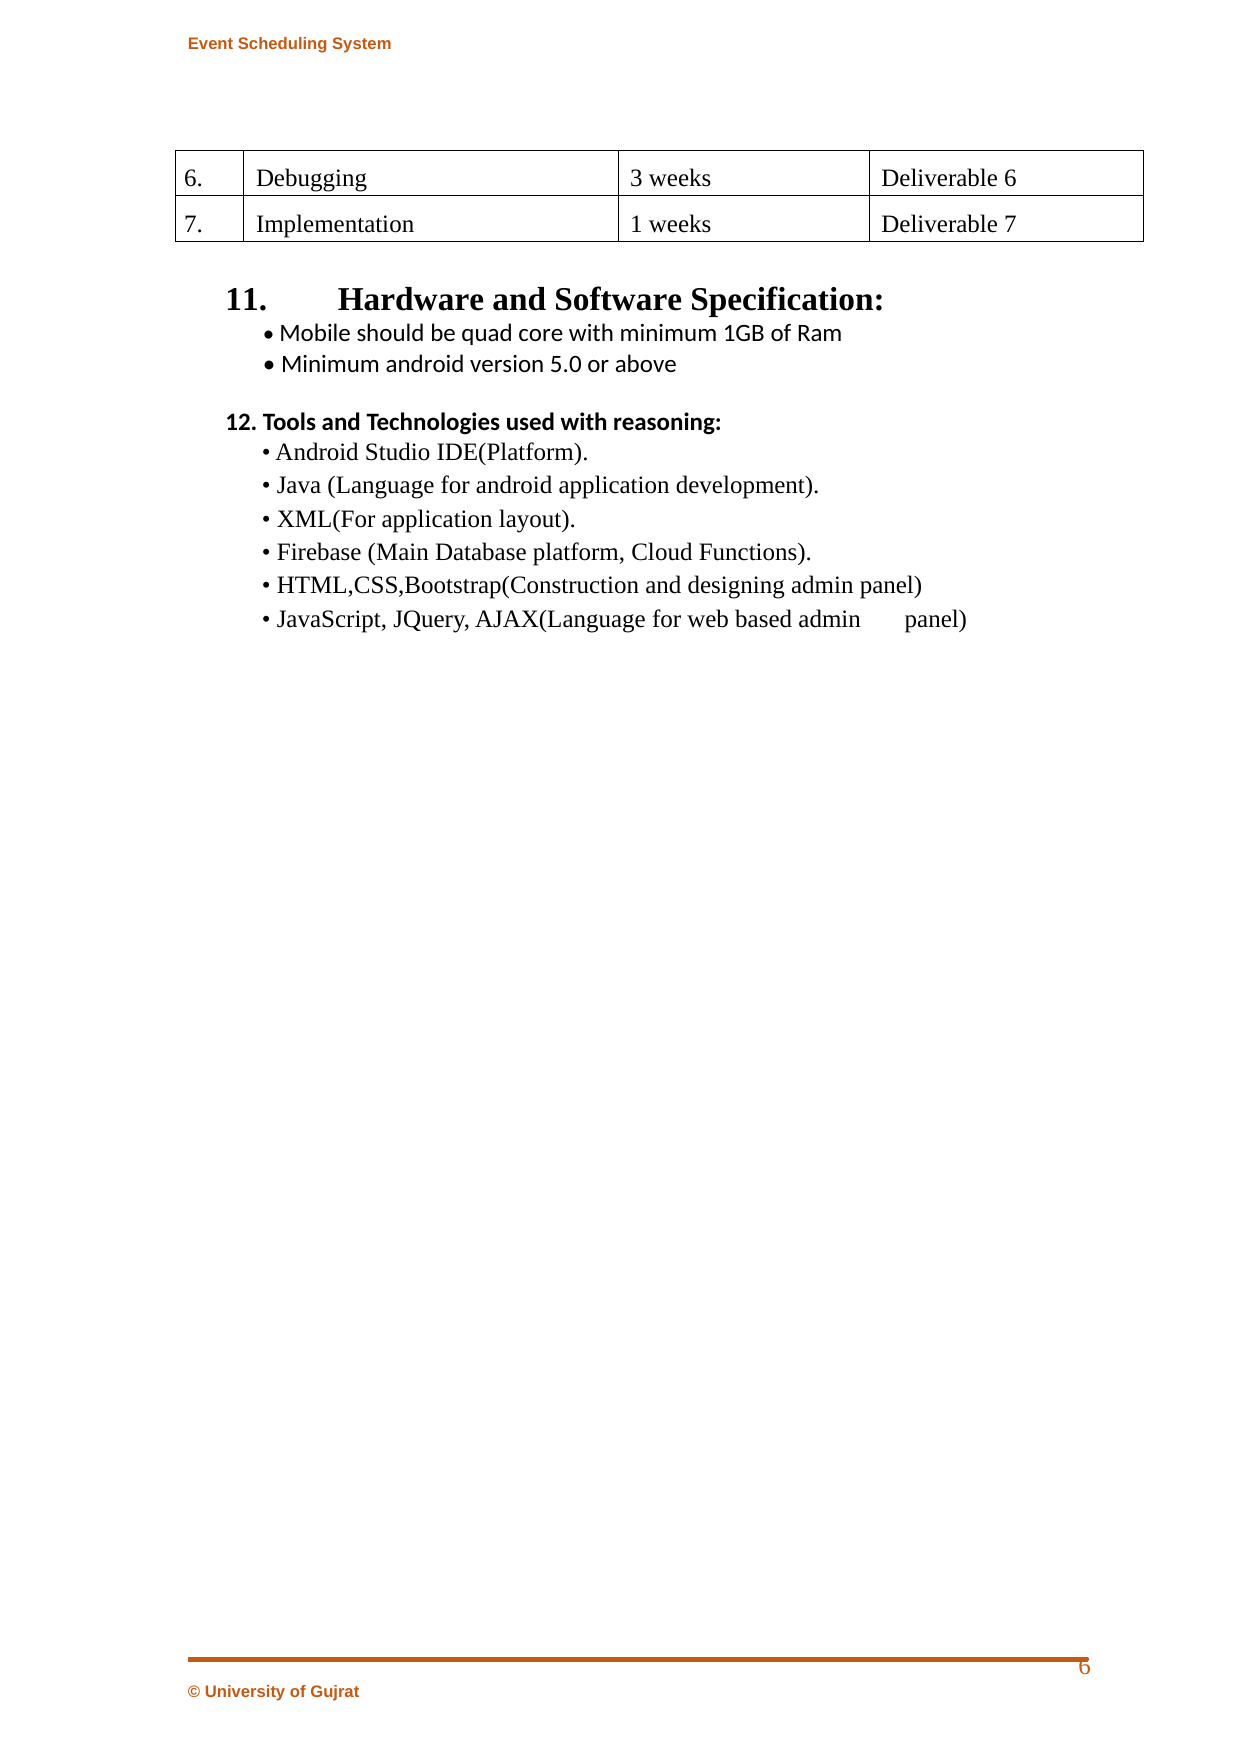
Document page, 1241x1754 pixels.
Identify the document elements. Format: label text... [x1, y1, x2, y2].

text • Firebase (Main Database platform, Cloud Functions). [262, 537, 1091, 566]
list Hardware and Software Specification: [225, 279, 1111, 317]
text • XML(For application layout). [262, 504, 1091, 532]
text • HTML,CSS,Bootstrap(Construction and designing admin panel) [262, 570, 1091, 599]
table_cell [176, 151, 243, 195]
table_cell 1 weeks [619, 196, 869, 241]
table_cell Debugging [244, 151, 618, 195]
list • Minimum android version 5.0 or above [263, 348, 1111, 378]
table_cell Deliverable 6 [870, 151, 1143, 195]
table_cell Deliverable 7 [870, 196, 1143, 241]
list • Mobile should be quad core with minimum 1GB of Ram [263, 317, 1111, 348]
text • Java (Language for android application development). [262, 470, 1091, 499]
table_cell [176, 196, 243, 241]
table_cell 3 weeks [619, 151, 869, 195]
list Tools and Technologies used with reasoning: [225, 406, 1111, 437]
text • Android Studio IDE(Platform). [262, 437, 1091, 466]
table_cell Implementation [244, 196, 618, 241]
text • JavaScript, JQuery, AJAX(Language for web based admin panel) [262, 604, 1091, 632]
